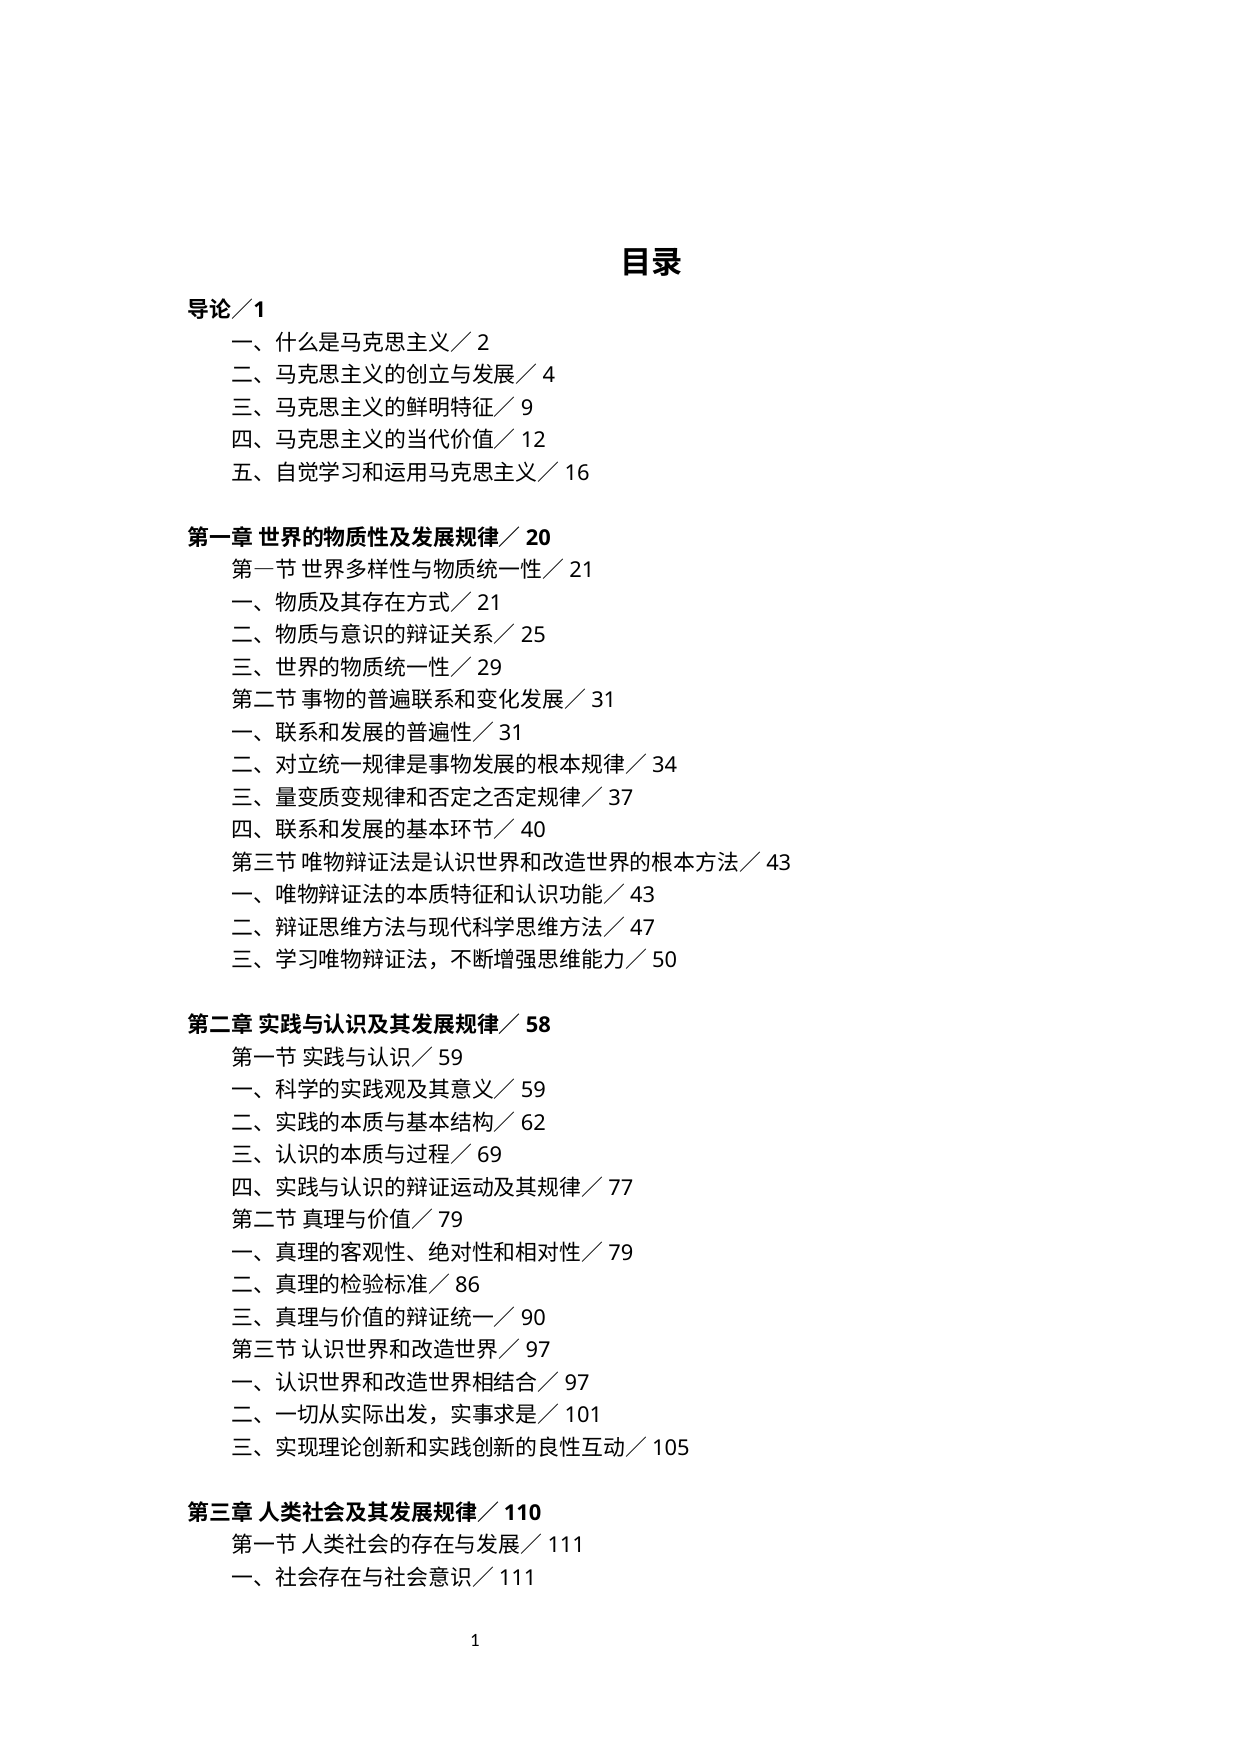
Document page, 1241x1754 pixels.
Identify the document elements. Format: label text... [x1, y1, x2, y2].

text 二、一切从实际出发，实事求是／ 101 [187, 1397, 1053, 1429]
text 二、物质与意识的辩证关系／ 25 [187, 617, 1053, 649]
text 第三节 唯物辩证法是认识世界和改造世界的根本方法／ 43 [187, 844, 1053, 877]
text 第二节 事物的普遍联系和变化发展／ 31 [187, 682, 1053, 714]
text 三、真理与价值的辩证统一／ 90 [187, 1299, 1053, 1332]
text 一、唯物辩证法的本质特征和认识功能／ 43 [187, 877, 1053, 909]
text 第一节 人类社会的存在与发展／ 111 [187, 1527, 1053, 1559]
text 一、联系和发展的普遍性／ 31 [187, 714, 1053, 747]
text 二、马克思主义的创立与发展／ 4 [187, 357, 1053, 389]
text 目录 [187, 227, 1053, 292]
text 一、什么是马克思主义／ 2 [187, 324, 1053, 357]
text 三、学习唯物辩证法，不断增强思维能力／ 50 [187, 942, 1053, 974]
text 第二节 真理与价值／ 79 [187, 1202, 1053, 1234]
text 一、社会存在与社会意识／ 111 [187, 1559, 1053, 1592]
text 第三章 人类社会及其发展规律／ 110 [187, 1494, 1053, 1527]
text 三、认识的本质与过程／ 69 [187, 1137, 1053, 1169]
text 一、认识世界和改造世界相结合／ 97 [187, 1364, 1053, 1397]
text 二、实践的本质与基本结构／ 62 [187, 1104, 1053, 1137]
text 第一章 世界的物质性及发展规律／ 20 [187, 519, 1053, 552]
text 一、科学的实践观及其意义／ 59 [187, 1072, 1053, 1104]
text 一、物质及其存在方式／ 21 [187, 584, 1053, 617]
text 三、实现理论创新和实践创新的良性互动／ 105 [187, 1429, 1053, 1462]
text 三、世界的物质统一性／ 29 [187, 649, 1053, 682]
text 导论／1 [187, 292, 1053, 324]
text 第二章 实践与认识及其发展规律／ 58 [187, 1007, 1053, 1039]
text 三、马克思主义的鲜明特征／ 9 [187, 389, 1053, 422]
text 二、辩证思维方法与现代科学思维方法／ 47 [187, 909, 1053, 942]
text 四、联系和发展的基本环节／ 40 [187, 812, 1053, 844]
text 四、实践与认识的辩证运动及其规律／ 77 [187, 1169, 1053, 1202]
text 第三节 认识世界和改造世界／ 97 [187, 1332, 1053, 1364]
text 二、真理的检验标准／ 86 [187, 1267, 1053, 1299]
text 五、自觉学习和运用马克思主义／ 16 [187, 454, 1053, 487]
text 四、马克思主义的当代价值／ 12 [187, 422, 1053, 454]
text 第一节 实践与认识／ 59 [187, 1039, 1053, 1072]
text 三、量变质变规律和否定之否定规律／ 37 [187, 779, 1053, 812]
text 第—节 世界多样性与物质统一性／ 21 [187, 552, 1053, 584]
text 二、对立统一规律是事物发展的根本规律／ 34 [187, 747, 1053, 779]
text 一、真理的客观性、绝对性和相对性／ 79 [187, 1234, 1053, 1267]
